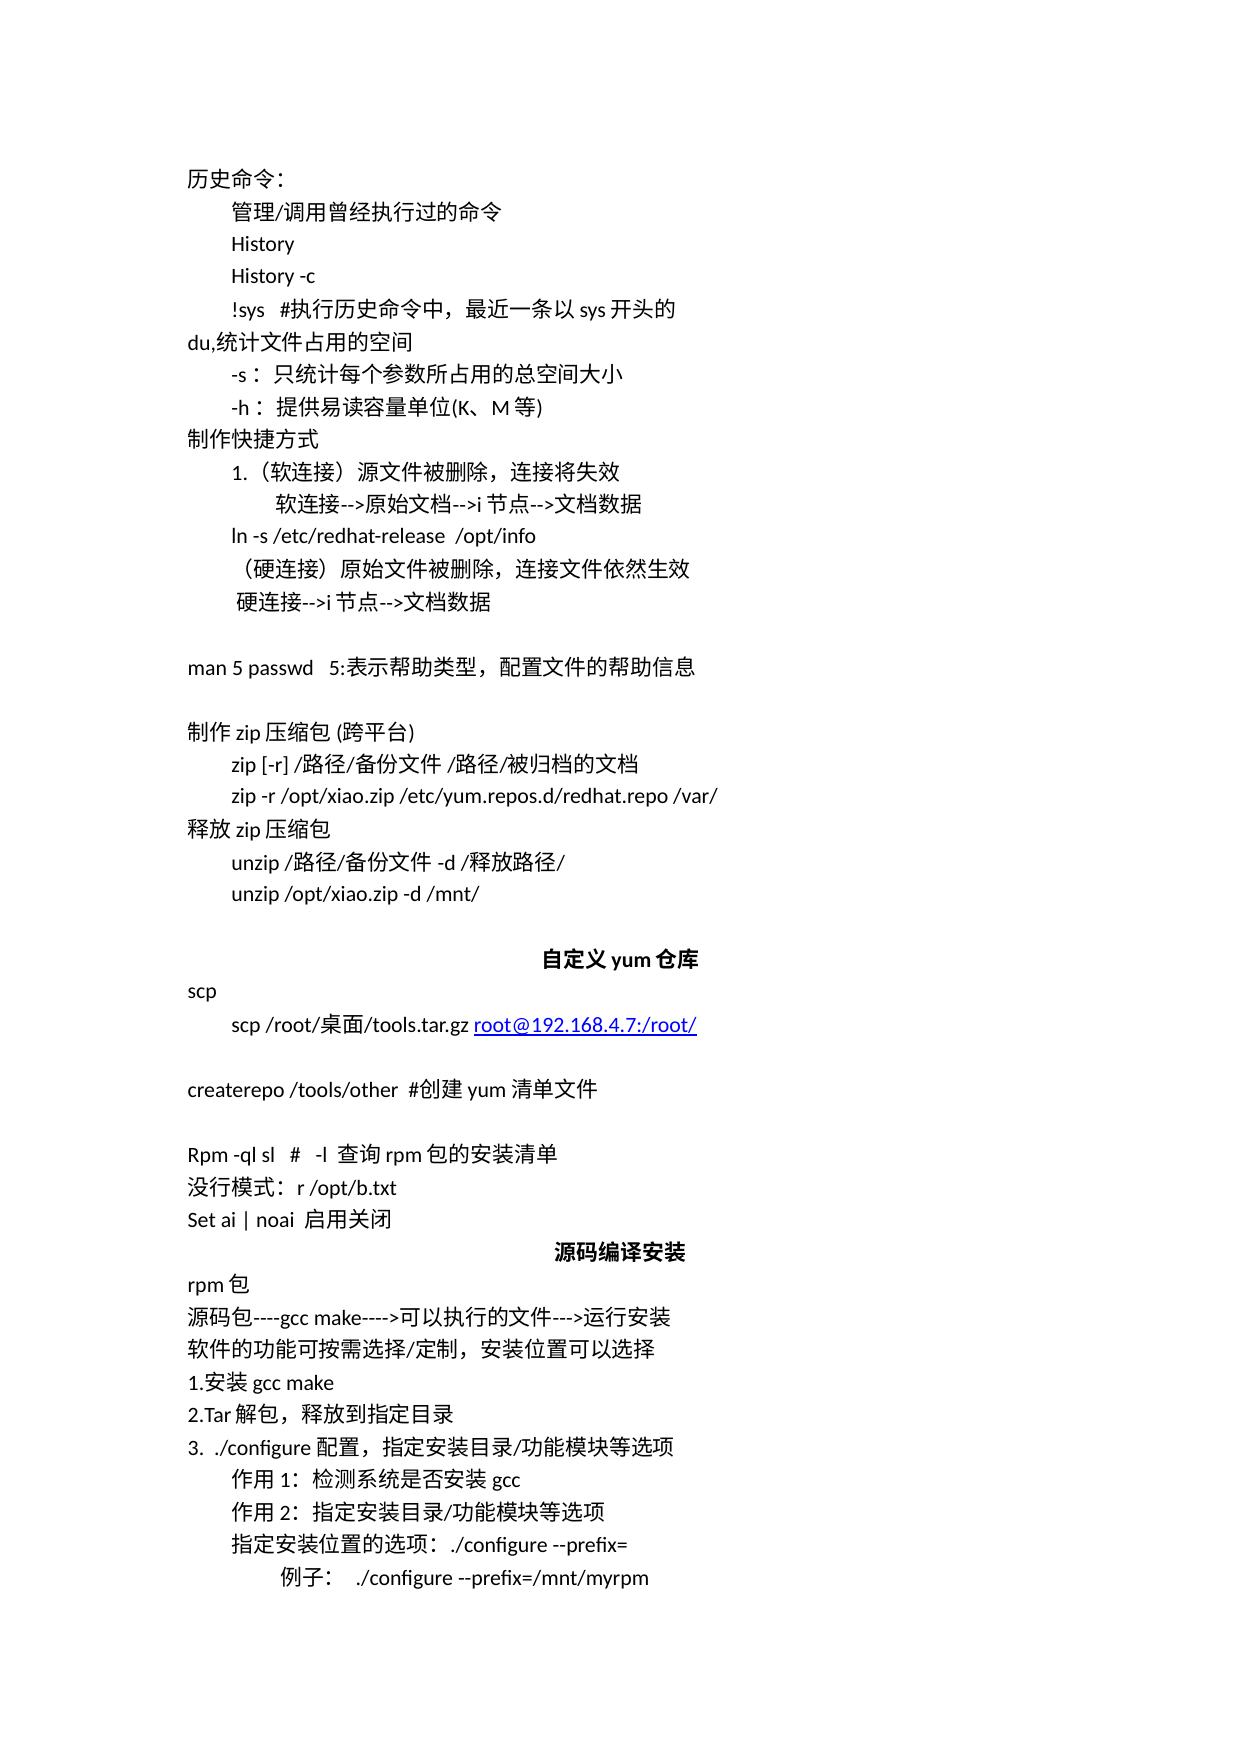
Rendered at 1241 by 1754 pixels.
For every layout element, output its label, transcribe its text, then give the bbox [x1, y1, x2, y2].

text History [187, 227, 1053, 259]
text 硬连接-->i节点-->文档数据 [187, 584, 1053, 617]
text Rpm -ql sl # -l 查询rpm包的安装清单 [187, 1137, 1053, 1169]
list 作用2：指定安装目录/功能模块等选项 [187, 1494, 1053, 1527]
text 没行模式：r /opt/b.txt [187, 1169, 1053, 1202]
text （硬连接）原始文件被删除，连接文件依然生效 [187, 552, 1053, 584]
text 1.（软连接）源文件被删除，连接将失效 [187, 454, 1053, 487]
text 管理/调用曾经执行过的命令 [187, 194, 1053, 227]
text 制作快捷方式 [187, 422, 1053, 454]
text du,统计文件占用的空间 [187, 324, 1053, 357]
text 源码包----gcc make---->可以执行的文件--->运行安装 [187, 1299, 1053, 1332]
list 作用1：检测系统是否安装gcc [187, 1462, 1053, 1494]
text 自定义yum仓库 [187, 942, 1053, 974]
text man 5 passwd 5:表示帮助类型，配置文件的帮助信息 [187, 649, 1053, 682]
text unzip /opt/xiao.zip -d /mnt/ [187, 877, 1053, 909]
text 软件的功能可按需选择/定制，安装位置可以选择 [187, 1332, 1053, 1364]
text 历史命令： [187, 162, 1053, 194]
text scp /root/桌面/tools.tar.gz root@192.168.4.7:/root/ [187, 1007, 1053, 1039]
text -s ：只统计每个参数所占用的总空间大小 [187, 357, 1053, 389]
list ./configure 配置，指定安装目录/功能模块等选项 [187, 1429, 1053, 1462]
list 例子： ./configure --prefix=/mnt/myrpm [231, 1559, 1053, 1592]
text zip [-r] /路径/备份文件 /路径/被归档的文档 [187, 747, 1053, 779]
text 释放zip压缩包 [187, 812, 1053, 844]
text -h ：提供易读容量单位(K、M等) [187, 389, 1053, 422]
text History -c [187, 259, 1053, 292]
text rpm包 [187, 1267, 1053, 1299]
text zip -r /opt/xiao.zip /etc/yum.repos.d/redhat.repo /var/ [187, 779, 1053, 812]
text 软连接-->原始文档-->i节点-->文档数据 [231, 487, 1053, 519]
text Set ai | noai 启用关闭 [187, 1202, 1053, 1234]
list 指定安装位置的选项：./configure --prefix= [187, 1527, 1053, 1559]
text unzip /路径/备份文件 -d /释放路径/ [187, 844, 1053, 877]
text !sys #执行历史命令中，最近一条以sys开头的 [187, 292, 1053, 324]
text createrepo /tools/other #创建yum清单文件 [187, 1072, 1053, 1104]
text 源码编译安装 [187, 1234, 1053, 1267]
text 制作zip压缩包 (跨平台) [187, 714, 1053, 747]
text ln -s /etc/redhat-release /opt/info [187, 519, 1053, 552]
list Tar解包，释放到指定目录 [187, 1397, 1053, 1429]
list 安装gcc make [187, 1364, 1053, 1397]
text scp [187, 974, 1053, 1007]
